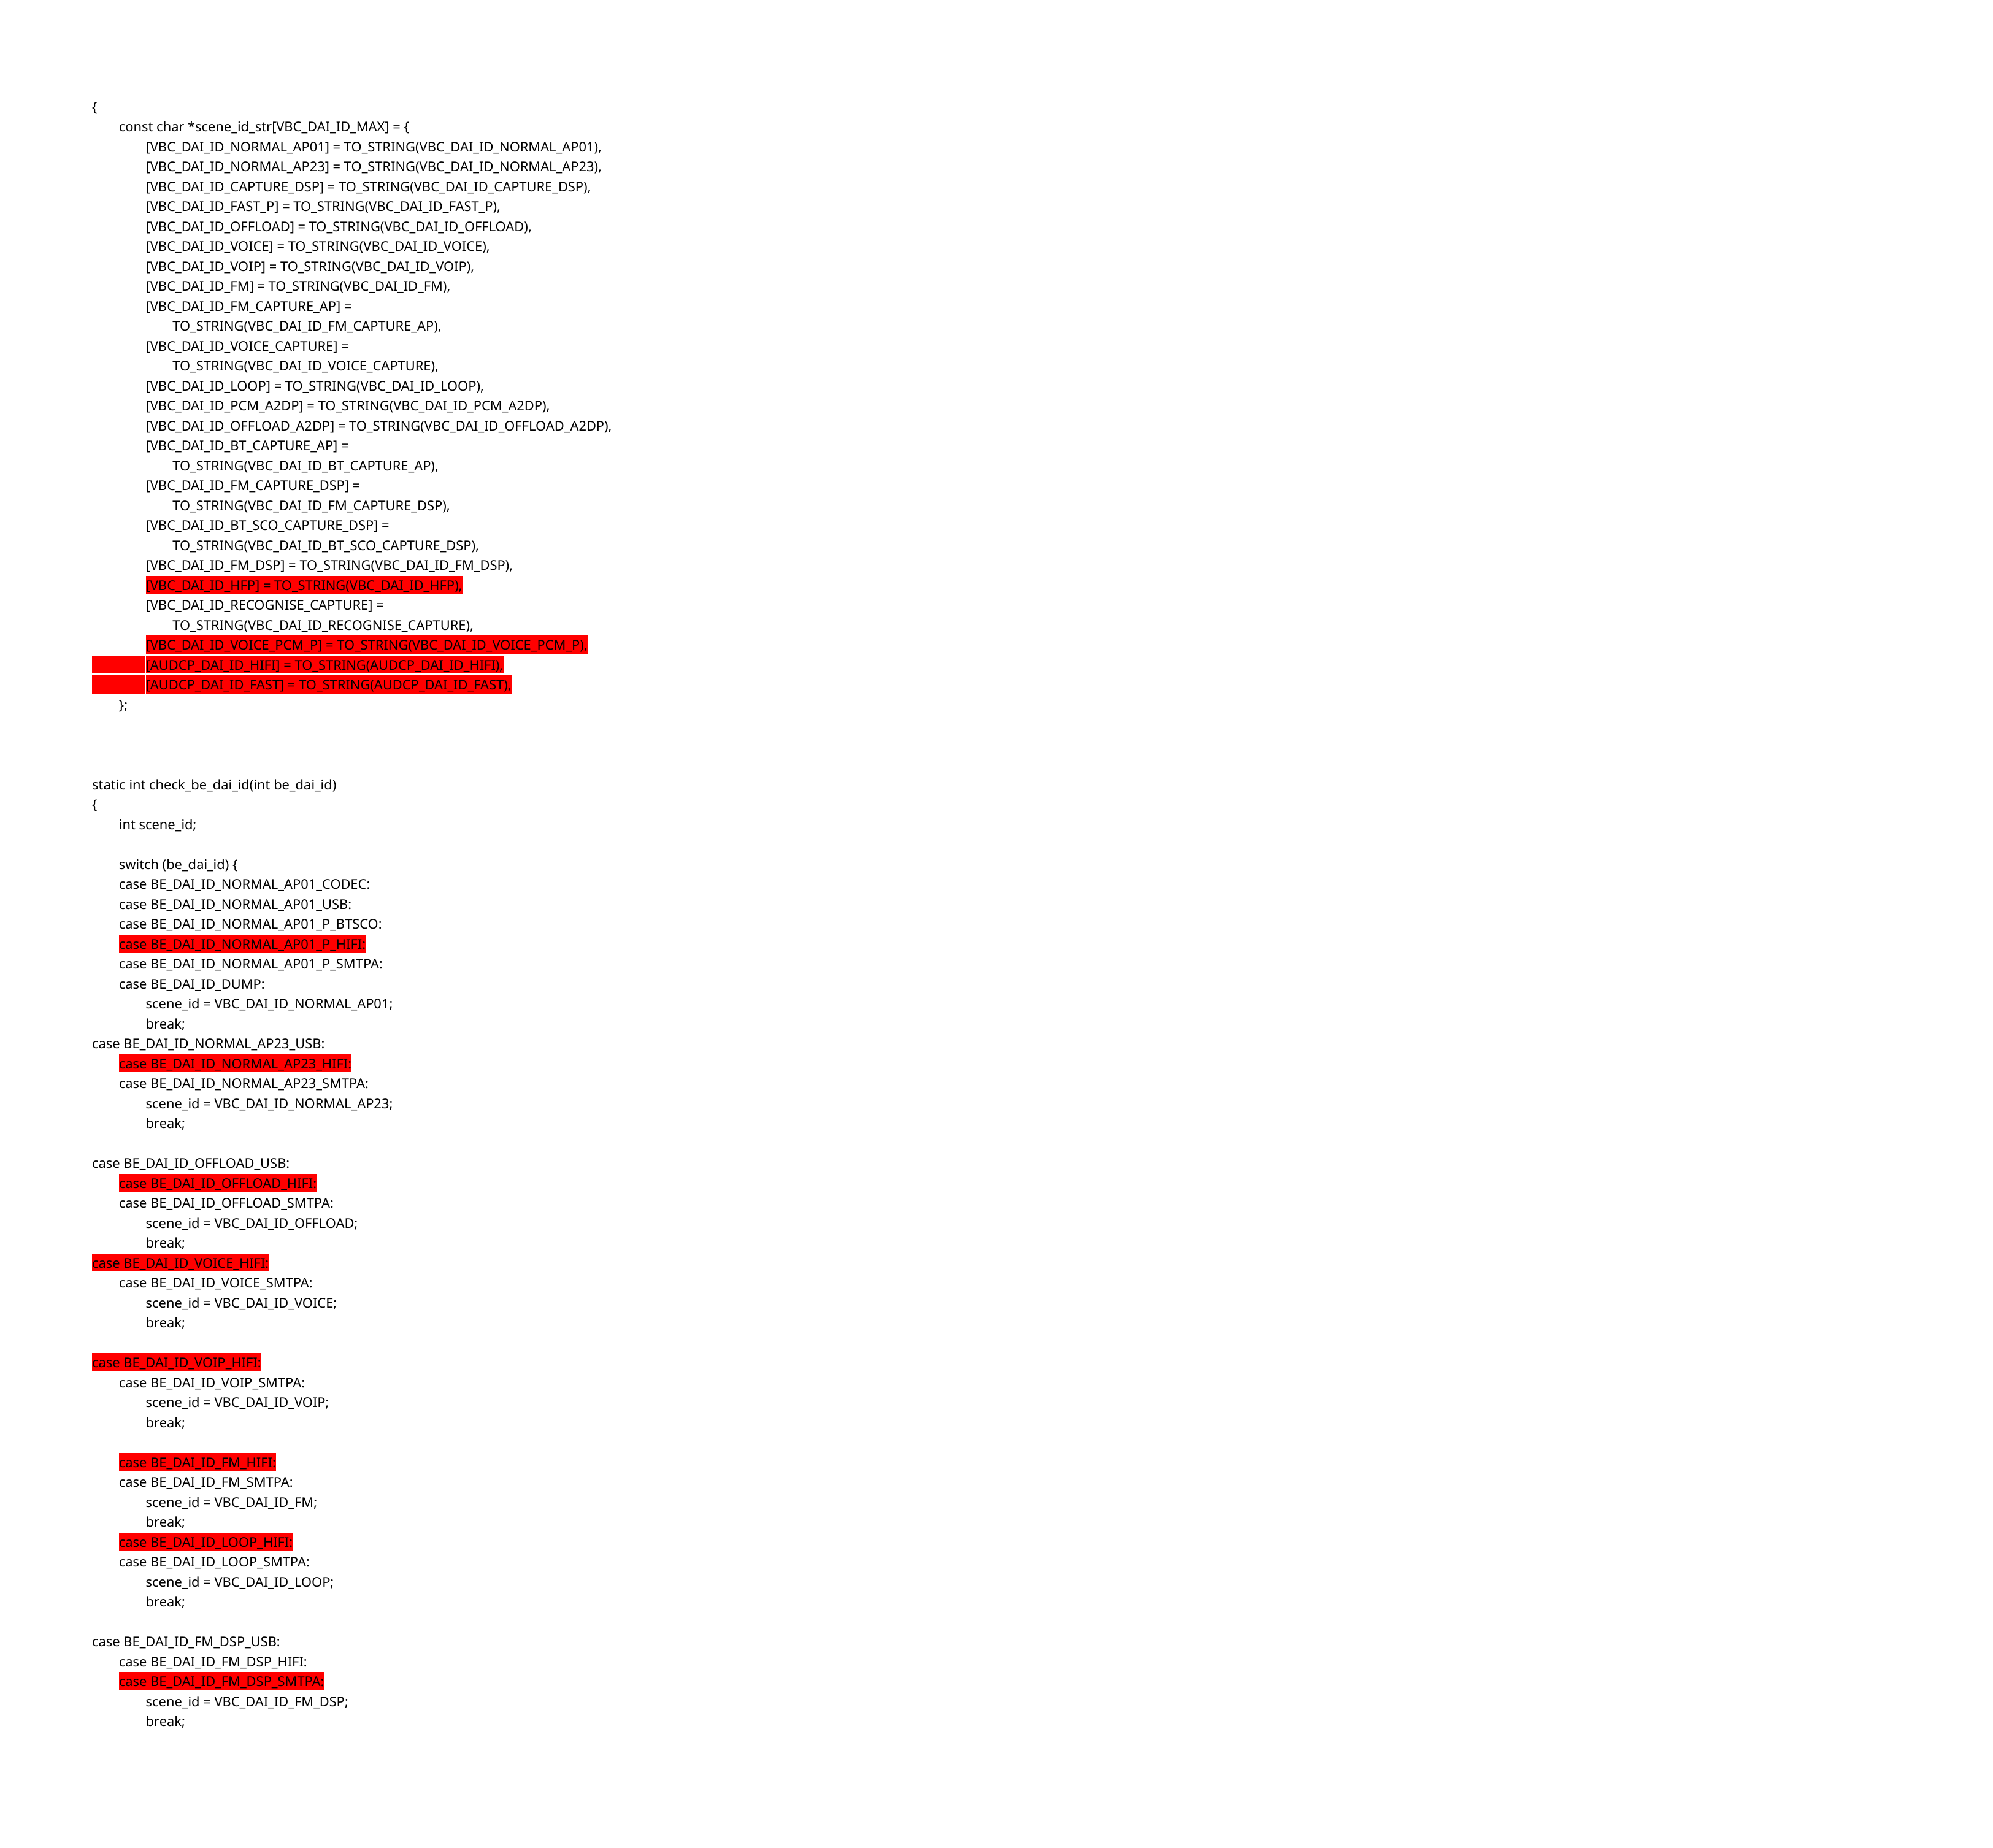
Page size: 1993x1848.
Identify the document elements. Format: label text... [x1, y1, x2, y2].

text TO_STRING(VBC_DAI_ID_RECOGNISE_CAPTURE), [92, 615, 1878, 635]
text case BE_DAI_ID_NORMAL_AP01_P_SMTPA: [92, 954, 1878, 973]
text break; [92, 1592, 1878, 1611]
text case BE_DAI_ID_FM_SMTPA: [92, 1472, 1878, 1492]
text case BE_DAI_ID_NORMAL_AP23_USB: [92, 1033, 1878, 1053]
text [VBC_DAI_ID_OFFLOAD_A2DP] = TO_STRING(VBC_DAI_ID_OFFLOAD_A2DP), [92, 415, 1878, 435]
text }; [92, 694, 1878, 715]
text [VBC_DAI_ID_FAST_P] = TO_STRING(VBC_DAI_ID_FAST_P), [92, 196, 1878, 216]
text scene_id = VBC_DAI_ID_OFFLOAD; [92, 1213, 1878, 1233]
text [VBC_DAI_ID_PCM_A2DP] = TO_STRING(VBC_DAI_ID_PCM_A2DP), [92, 396, 1878, 415]
text TO_STRING(VBC_DAI_ID_BT_SCO_CAPTURE_DSP), [92, 535, 1878, 555]
text case BE_DAI_ID_LOOP_HIFI: [92, 1532, 1878, 1552]
text case BE_DAI_ID_OFFLOAD_USB: [92, 1153, 1878, 1173]
text [VBC_DAI_ID_VOICE_PCM_P] = TO_STRING(VBC_DAI_ID_VOICE_PCM_P), [92, 635, 1878, 654]
text [VBC_DAI_ID_NORMAL_AP01] = TO_STRING(VBC_DAI_ID_NORMAL_AP01), [92, 136, 1878, 156]
text [VBC_DAI_ID_RECOGNISE_CAPTURE] = [92, 595, 1878, 615]
text case BE_DAI_ID_FM_HIFI: [92, 1452, 1878, 1472]
text case BE_DAI_ID_NORMAL_AP01_P_HIFI: [92, 934, 1878, 954]
text [VBC_DAI_ID_HFP] = TO_STRING(VBC_DAI_ID_HFP), [92, 575, 1878, 595]
text scene_id = VBC_DAI_ID_FM_DSP; [92, 1691, 1878, 1711]
text [VBC_DAI_ID_FM_DSP] = TO_STRING(VBC_DAI_ID_FM_DSP), [92, 555, 1878, 575]
text break; [92, 1711, 1878, 1731]
text TO_STRING(VBC_DAI_ID_FM_CAPTURE_DSP), [92, 495, 1878, 515]
text break; [92, 1113, 1878, 1133]
text { [92, 96, 1878, 117]
text case BE_DAI_ID_NORMAL_AP23_SMTPA: [92, 1073, 1878, 1093]
text [VBC_DAI_ID_OFFLOAD] = TO_STRING(VBC_DAI_ID_OFFLOAD), [92, 216, 1878, 236]
text scene_id = VBC_DAI_ID_VOICE; [92, 1292, 1878, 1313]
text break; [92, 1412, 1878, 1432]
text int scene_id; [92, 814, 1878, 834]
text case BE_DAI_ID_OFFLOAD_HIFI: [92, 1173, 1878, 1193]
text scene_id = VBC_DAI_ID_FM; [92, 1492, 1878, 1512]
text const char *scene_id_str[VBC_DAI_ID_MAX] = { [92, 117, 1878, 136]
text [VBC_DAI_ID_VOICE_CAPTURE] = [92, 335, 1878, 356]
text [AUDCP_DAI_ID_FAST] = TO_STRING(AUDCP_DAI_ID_FAST), [92, 675, 1878, 694]
text [VBC_DAI_ID_VOICE] = TO_STRING(VBC_DAI_ID_VOICE), [92, 236, 1878, 256]
text break; [92, 1512, 1878, 1532]
text scene_id = VBC_DAI_ID_VOIP; [92, 1392, 1878, 1412]
text case BE_DAI_ID_VOICE_SMTPA: [92, 1273, 1878, 1292]
text case BE_DAI_ID_NORMAL_AP01_USB: [92, 894, 1878, 914]
text scene_id = VBC_DAI_ID_NORMAL_AP23; [92, 1093, 1878, 1113]
text [AUDCP_DAI_ID_HIFI] = TO_STRING(AUDCP_DAI_ID_HIFI), [92, 654, 1878, 675]
text [VBC_DAI_ID_VOIP] = TO_STRING(VBC_DAI_ID_VOIP), [92, 256, 1878, 276]
text case BE_DAI_ID_VOIP_HIFI: [92, 1352, 1878, 1372]
text [VBC_DAI_ID_FM_CAPTURE_AP] = [92, 296, 1878, 316]
text switch (be_dai_id) { [92, 854, 1878, 874]
text case BE_DAI_ID_DUMP: [92, 973, 1878, 994]
text [VBC_DAI_ID_LOOP] = TO_STRING(VBC_DAI_ID_LOOP), [92, 375, 1878, 396]
text [VBC_DAI_ID_CAPTURE_DSP] = TO_STRING(VBC_DAI_ID_CAPTURE_DSP), [92, 176, 1878, 196]
text case BE_DAI_ID_NORMAL_AP01_CODEC: [92, 874, 1878, 894]
text { [92, 794, 1878, 814]
text case BE_DAI_ID_VOICE_HIFI: [92, 1252, 1878, 1273]
text case BE_DAI_ID_LOOP_SMTPA: [92, 1552, 1878, 1571]
text [VBC_DAI_ID_BT_SCO_CAPTURE_DSP] = [92, 515, 1878, 535]
text TO_STRING(VBC_DAI_ID_BT_CAPTURE_AP), [92, 455, 1878, 475]
text case BE_DAI_ID_NORMAL_AP23_HIFI: [92, 1053, 1878, 1073]
text case BE_DAI_ID_OFFLOAD_SMTPA: [92, 1193, 1878, 1213]
text scene_id = VBC_DAI_ID_LOOP; [92, 1571, 1878, 1592]
text [VBC_DAI_ID_BT_CAPTURE_AP] = [92, 435, 1878, 455]
text case BE_DAI_ID_FM_DSP_HIFI: [92, 1651, 1878, 1671]
text [VBC_DAI_ID_FM_CAPTURE_DSP] = [92, 475, 1878, 495]
text case BE_DAI_ID_VOIP_SMTPA: [92, 1372, 1878, 1392]
text break; [92, 1013, 1878, 1033]
text TO_STRING(VBC_DAI_ID_FM_CAPTURE_AP), [92, 316, 1878, 335]
text break; [92, 1233, 1878, 1252]
text case BE_DAI_ID_NORMAL_AP01_P_BTSCO: [92, 914, 1878, 934]
text case BE_DAI_ID_FM_DSP_SMTPA: [92, 1671, 1878, 1691]
text case BE_DAI_ID_FM_DSP_USB: [92, 1631, 1878, 1651]
text [VBC_DAI_ID_NORMAL_AP23] = TO_STRING(VBC_DAI_ID_NORMAL_AP23), [92, 156, 1878, 176]
text TO_STRING(VBC_DAI_ID_VOICE_CAPTURE), [92, 356, 1878, 375]
text [VBC_DAI_ID_FM] = TO_STRING(VBC_DAI_ID_FM), [92, 276, 1878, 296]
text break; [92, 1313, 1878, 1332]
text scene_id = VBC_DAI_ID_NORMAL_AP01; [92, 994, 1878, 1013]
text static int check_be_dai_id(int be_dai_id) [92, 774, 1878, 794]
